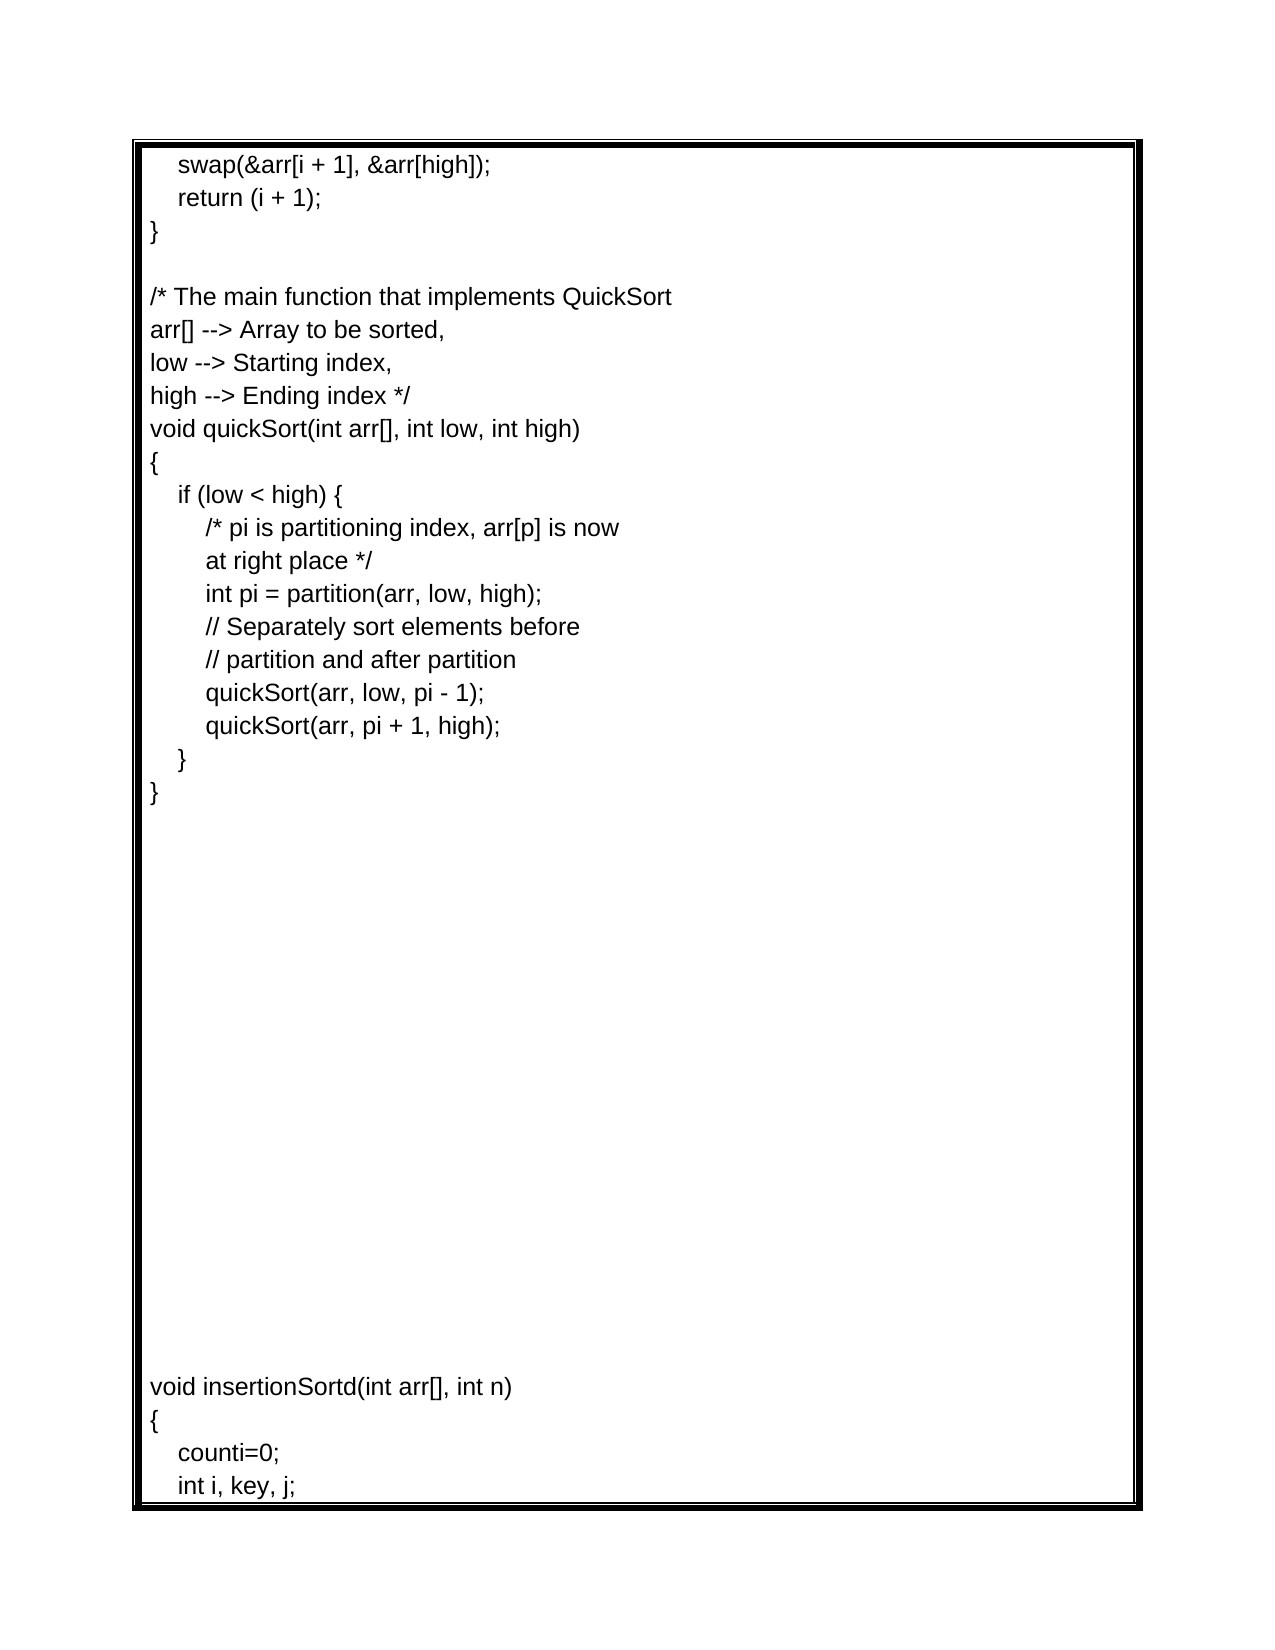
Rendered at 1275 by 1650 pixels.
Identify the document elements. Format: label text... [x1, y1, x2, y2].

text /* pi is partitioning index, arr[p] is now [150, 513, 1125, 542]
text high --> Ending index */ [150, 381, 1125, 410]
text low --> Starting index, [150, 348, 1125, 377]
text { [150, 447, 1125, 476]
text } [150, 777, 1125, 806]
text arr[] --> Array to be sorted, [150, 315, 1125, 344]
text void quickSort(int arr[], int low, int high) [150, 414, 1125, 443]
text // Separately sort elements before [150, 612, 1125, 641]
text counti=0; [150, 1438, 1125, 1467]
text // partition and after partition [150, 645, 1125, 674]
text void insertionSortd(int arr[], int n) [150, 1372, 1125, 1401]
text { [150, 1405, 1125, 1433]
text int i, key, j; [150, 1471, 1125, 1499]
text quickSort(arr, pi + 1, high); [150, 711, 1125, 740]
text swap(&arr[i + 1], &arr[high]); [150, 150, 1125, 179]
text at right place */ [150, 546, 1125, 575]
text if (low < high) { [150, 480, 1125, 509]
text quickSort(arr, low, pi - 1); [150, 678, 1125, 707]
text return (i + 1); [150, 183, 1125, 212]
text /* The main function that implements QuickSort [150, 282, 1125, 311]
text int pi = partition(arr, low, high); [150, 579, 1125, 608]
text } [150, 216, 1125, 245]
text } [150, 744, 1125, 773]
